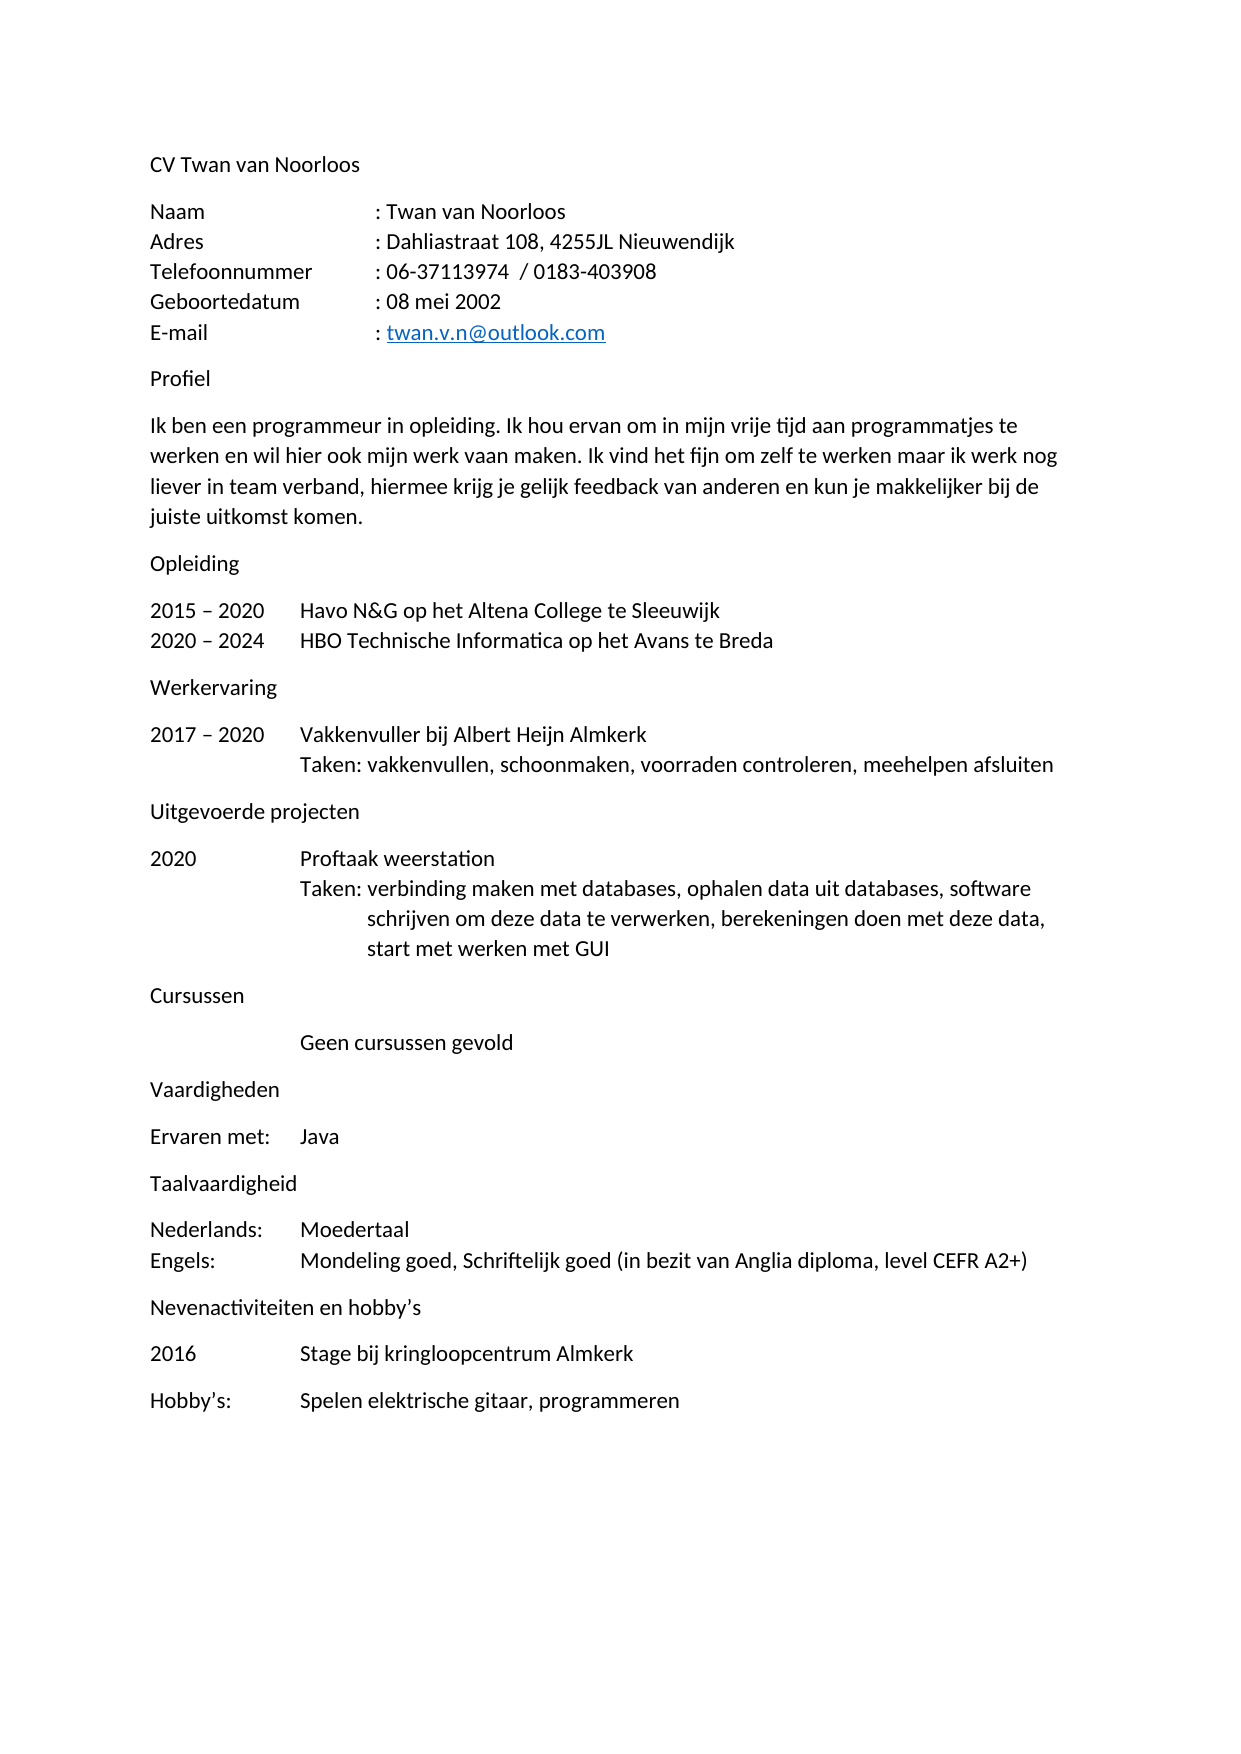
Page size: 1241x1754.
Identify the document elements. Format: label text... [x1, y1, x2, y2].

text Opleiding [150, 549, 1090, 577]
text Nederlands: Moedertaal Engels: Mondeling goed, Schriftelijk goed (in bezit van Anglia diploma, level CEFR A2+) [150, 1216, 1090, 1274]
text Vaardigheden [150, 1075, 1090, 1103]
text Nevenactiviteiten en hobby’s [150, 1293, 1090, 1321]
text CV Twan van Noorloos [150, 150, 1090, 178]
text Cursussen [150, 981, 1090, 1009]
text Uitgevoerde projecten [150, 797, 1090, 825]
text Geen cursussen gevold [150, 1028, 1090, 1056]
text 2017 – 2020 Vakkenvuller bij Albert Heijn Almkerk Taken: vakkenvullen, schoonmaken, voorraden controleren, meehelpen afsluiten [150, 720, 1090, 778]
text Ik ben een programmeur in opleiding. Ik hou ervan om in mijn vrije tijd aan programmatjes te werken en wil hier ook mijn werk vaan maken. Ik vind het fijn om zelf te werken maar ik werk nog liever in team verband, hiermee krijg je gelijk feedback van anderen en kun je makkelijker bij de juiste uitkomst komen. [150, 411, 1090, 530]
text 2020 Proftaak weerstation Taken: verbinding maken met databases, ophalen data uit databases, software schrijven om deze data te verwerken, berekeningen doen met deze data, start met werken met GUI [150, 844, 1090, 962]
text 2015 – 2020 Havo N&G op het Altena College te Sleeuwijk 2020 – 2024 HBO Technische Informatica op het Avans te Breda [150, 596, 1090, 654]
text 2016 Stage bij kringloopcentrum Almkerk [150, 1339, 1090, 1368]
text Taalvaardigheid [150, 1169, 1090, 1197]
text Naam : Twan van Noorloos Adres : Dahliastraat 108, 4255JL Nieuwendijk Telefoonnummer : 06-37113974 / 0183-403908 Geboortedatum : 08 mei 2002 E-mail : twan.v.n@outlook.com [150, 197, 1090, 346]
text Hobby’s: Spelen elektrische gitaar, programmeren [150, 1386, 1090, 1414]
text Profiel [150, 364, 1090, 393]
text Werkervaring [150, 673, 1090, 701]
text Ervaren met: Java [150, 1122, 1090, 1150]
